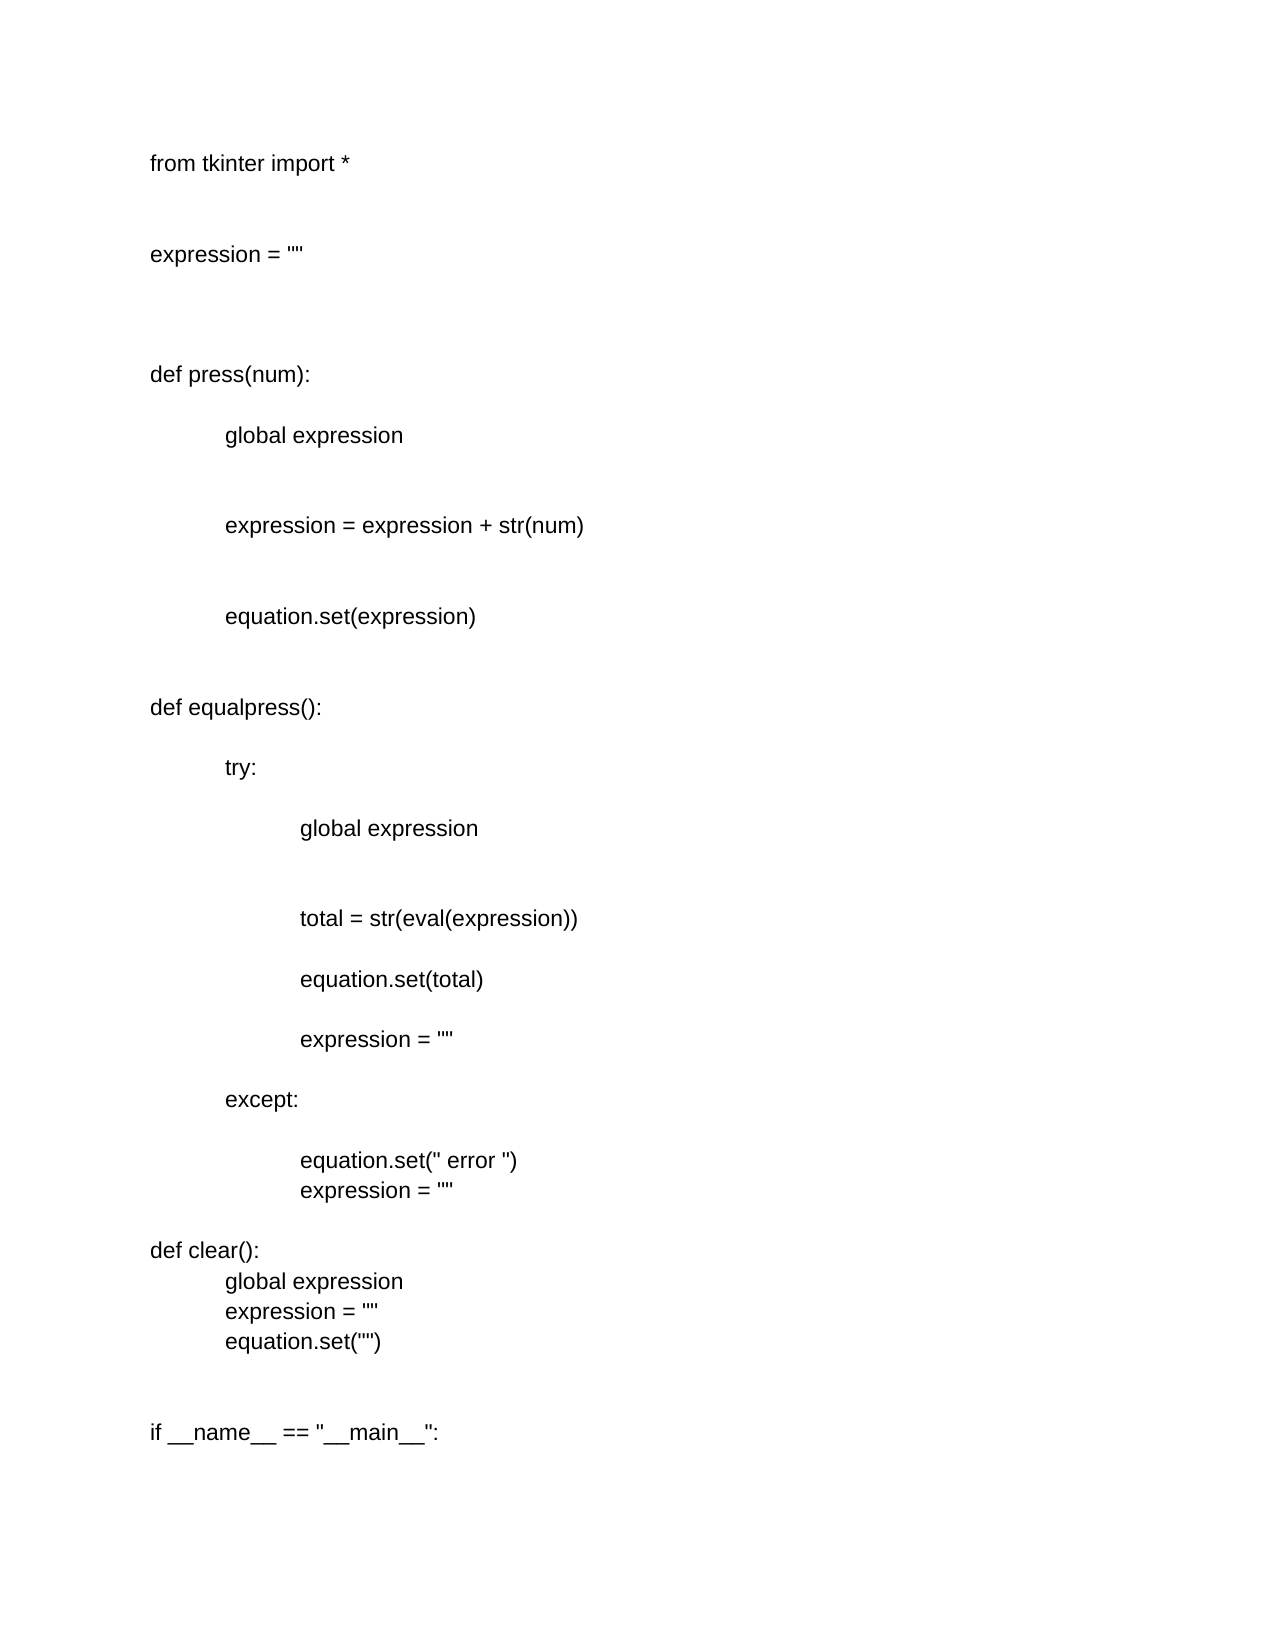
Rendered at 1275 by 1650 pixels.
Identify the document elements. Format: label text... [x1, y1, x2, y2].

text equation.set(" error ") [150, 1147, 1125, 1173]
text def clear(): [150, 1237, 1125, 1264]
text global expression [150, 422, 1125, 448]
text if __name__ == "__main__": [150, 1419, 1125, 1445]
text equation.set("") [150, 1328, 1125, 1354]
text except: [150, 1086, 1125, 1113]
text expression = "" [150, 1026, 1125, 1052]
text expression = "" [150, 241, 1125, 267]
text equation.set(expression) [150, 603, 1125, 629]
text from tkinter import * [150, 150, 1125, 176]
text expression = "" [150, 1298, 1125, 1324]
text expression = "" [150, 1177, 1125, 1203]
text equation.set(total) [150, 966, 1125, 992]
text expression = expression + str(num) [150, 512, 1125, 539]
text def equalpress(): [150, 694, 1125, 720]
text global expression [150, 814, 1125, 841]
text total = str(eval(expression)) [150, 905, 1125, 932]
text def press(num): [150, 361, 1125, 388]
text try: [150, 754, 1125, 781]
text global expression [150, 1268, 1125, 1294]
